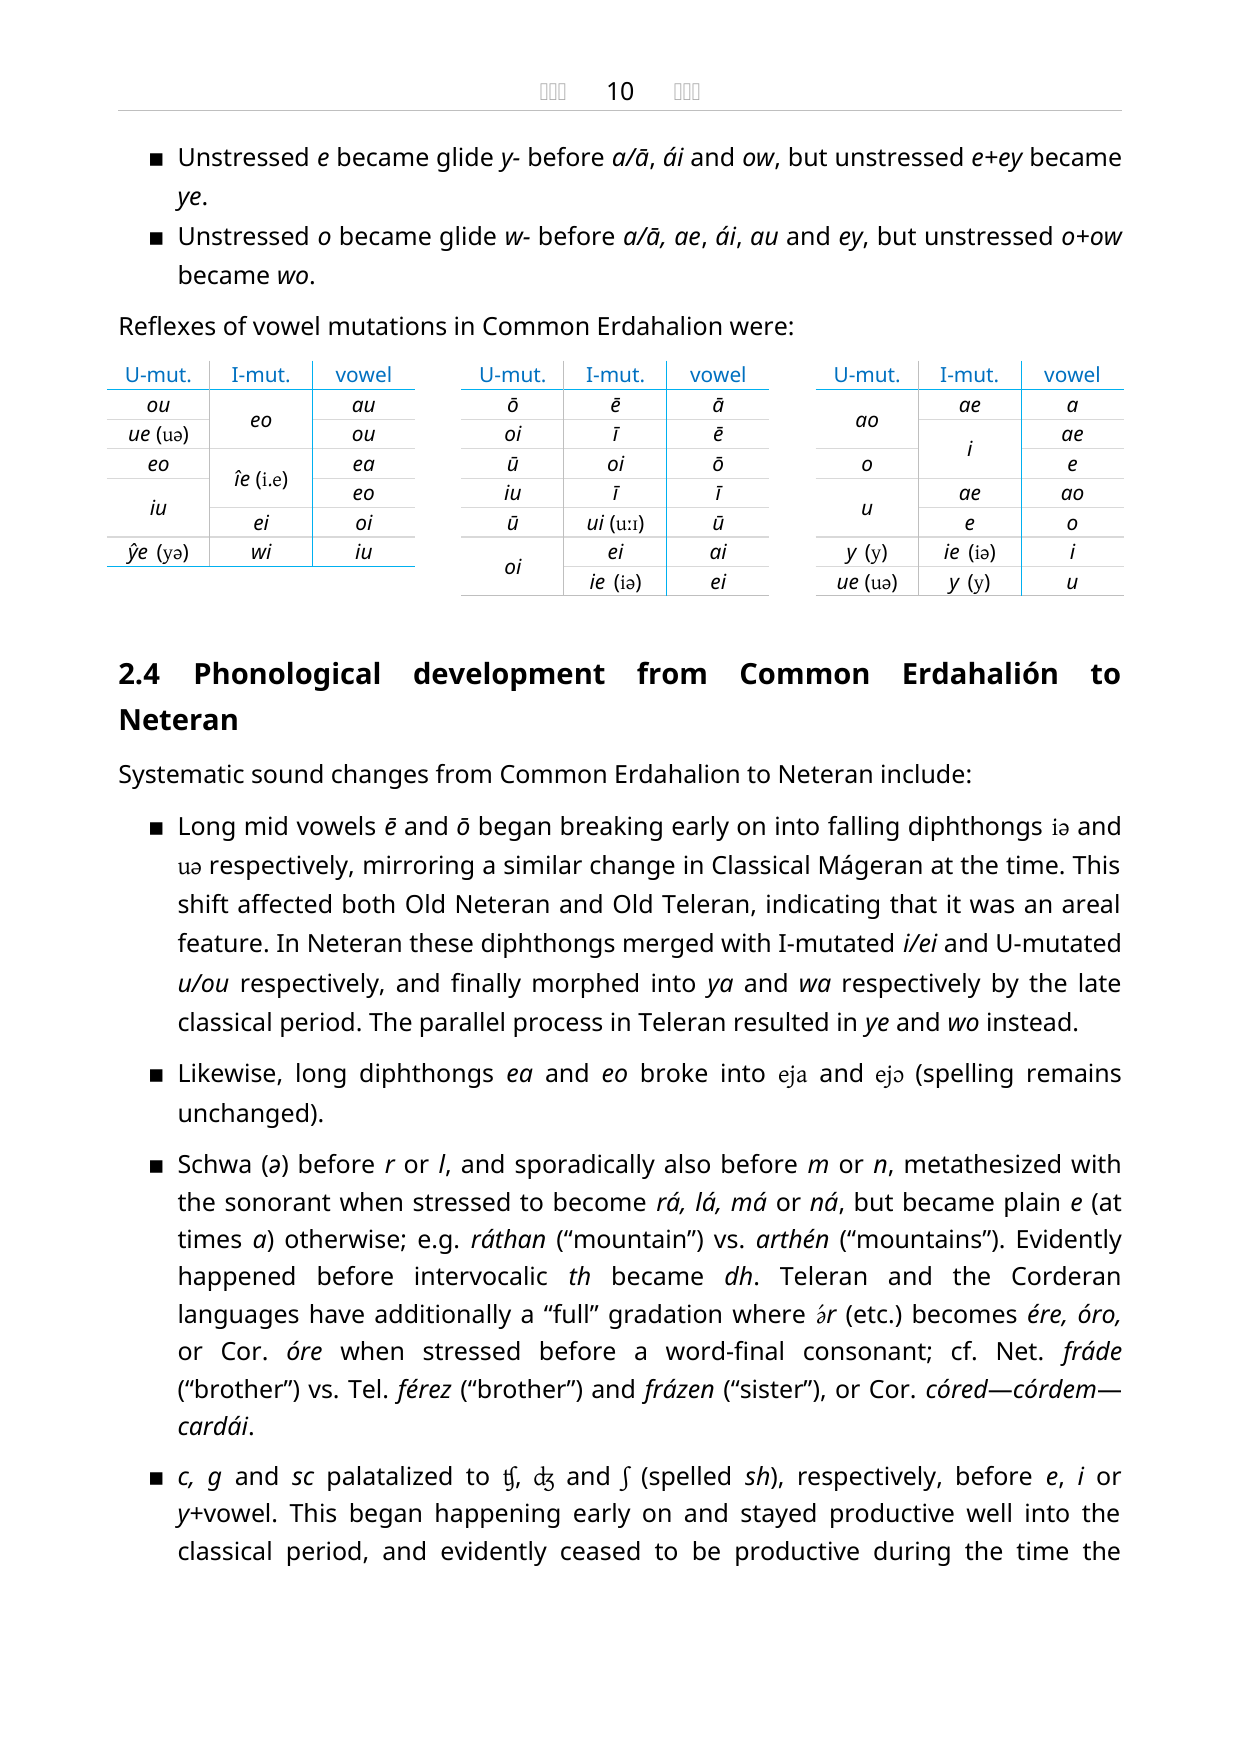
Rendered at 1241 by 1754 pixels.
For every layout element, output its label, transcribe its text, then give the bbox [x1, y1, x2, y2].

table_cell oi [313, 508, 415, 536]
table_cell ē [564, 390, 666, 418]
table_header vowel [313, 361, 415, 389]
table_header I-mut. [564, 361, 666, 389]
table_cell iu [461, 479, 563, 507]
table_header U-mut. [461, 361, 563, 389]
table_cell ŷe (yə) [107, 538, 209, 566]
table_cell ea [313, 449, 415, 477]
table_cell îe (i.e) [210, 449, 312, 507]
table_cell ui (uːɪ) [564, 508, 666, 536]
table_cell o [1022, 508, 1123, 536]
table_cell ū [667, 508, 769, 536]
table_cell au [313, 390, 415, 418]
table_cell ei [210, 508, 312, 536]
table_cell e [1022, 449, 1123, 477]
list Long mid vowels ē and ō began breaking early on into falling diphthongs iə and uə respectively, mirroring a similar change in Classical Mágeran at the time. This shift affected both Old Neteran and Old Teleran, indicating that it was an areal feature. In Neteran these diphthongs merged with I-mutated i/ei and U-mutated u/ou respectively, and finally morphed into ya and wa respectively by the late classical period. The parallel process in Teleran resulted in ye and wo instead. [148, 808, 1122, 1038]
table_cell eo [107, 449, 209, 477]
table_cell ī [667, 479, 769, 507]
table_cell ō [461, 390, 563, 418]
table_header I-mut. [919, 361, 1021, 389]
table_cell ao [1022, 479, 1123, 507]
table_cell ai [667, 538, 769, 566]
table_cell wi [210, 538, 312, 566]
table_cell y (y) [919, 567, 1021, 595]
table_cell i [1022, 538, 1123, 566]
table_cell e [919, 508, 1021, 536]
table_cell ie (iə) [564, 567, 666, 595]
table_header U-mut. [107, 361, 209, 389]
table_cell eo [210, 390, 312, 448]
table_cell oi [564, 449, 666, 477]
table_cell ue (uə) [816, 567, 918, 595]
table_cell ou [107, 390, 209, 418]
table_cell ou [313, 420, 415, 448]
text 2.4 Phonological development from Common Erdahalión to Neteran [118, 653, 1122, 738]
table_header vowel [1022, 361, 1123, 389]
table_cell ue (uə) [107, 420, 209, 448]
table_cell y (y) [816, 538, 918, 566]
table_cell ō [667, 449, 769, 477]
table_cell ei [564, 538, 666, 566]
table_cell ae [919, 479, 1021, 507]
table_cell ae [919, 390, 1021, 418]
table_cell ie (iə) [919, 538, 1021, 566]
table_cell ē [667, 420, 769, 448]
table_header I-mut. [210, 361, 312, 389]
table_cell ī [564, 420, 666, 448]
table_cell i [919, 420, 1021, 477]
table_cell ei [667, 567, 769, 595]
table_cell ū [461, 449, 563, 477]
list Likewise, long diphthongs ea and eo broke into eja and ejɔ (spelling remains unchanged). [148, 1056, 1122, 1129]
list Unstressed o became glide w- before a/ā, ae, ái, au and ey, but unstressed o+ow became wo. [148, 218, 1122, 291]
table_cell ae [1022, 420, 1123, 448]
list Schwa (ә) before r or l, and sporadically also before m or n, metathesized with the sonorant when stressed to become rá, lá, má or ná, but became plain e (at times a) otherwise; e.g. ráthan (“mountain”) vs. arthén (“mountains”). Evidently happened before intervocalic th became dh. Teleran and the Corderan languages have additionally a “full” gradation where ə́r (etc.) becomes ére, óro, or Cor. óre when stressed before a word-final consonant; cf. Net. fráde (“brother”) vs. Tel. férez (“brother”) and frázen (“sister”), or Cor. córed—córdem—cardái. [148, 1147, 1122, 1443]
table_cell iu [107, 479, 209, 536]
table_cell ā [667, 390, 769, 418]
table_cell u [816, 479, 918, 536]
table_cell iu [313, 538, 415, 566]
table_cell ī [564, 479, 666, 507]
table_cell a [1022, 390, 1123, 418]
table_cell ao [816, 390, 918, 448]
table_header vowel [667, 361, 769, 389]
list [148, 1458, 1122, 1567]
text Reflexes of vowel mutations in Common Erdahalion were: [118, 309, 1122, 343]
table_cell oi [461, 538, 563, 595]
text Systematic sound changes from Common Erdahalion to Neteran include: [118, 757, 1122, 791]
list Unstressed e became glide y- before a/ā, ái and ow, but unstressed e+ey became ye. [148, 140, 1122, 213]
table_cell o [816, 449, 918, 477]
table_cell u [1022, 567, 1123, 595]
table_header U-mut. [816, 361, 918, 389]
table_cell eo [313, 479, 415, 507]
table_cell ū [461, 508, 563, 536]
table_cell oi [461, 420, 563, 448]
